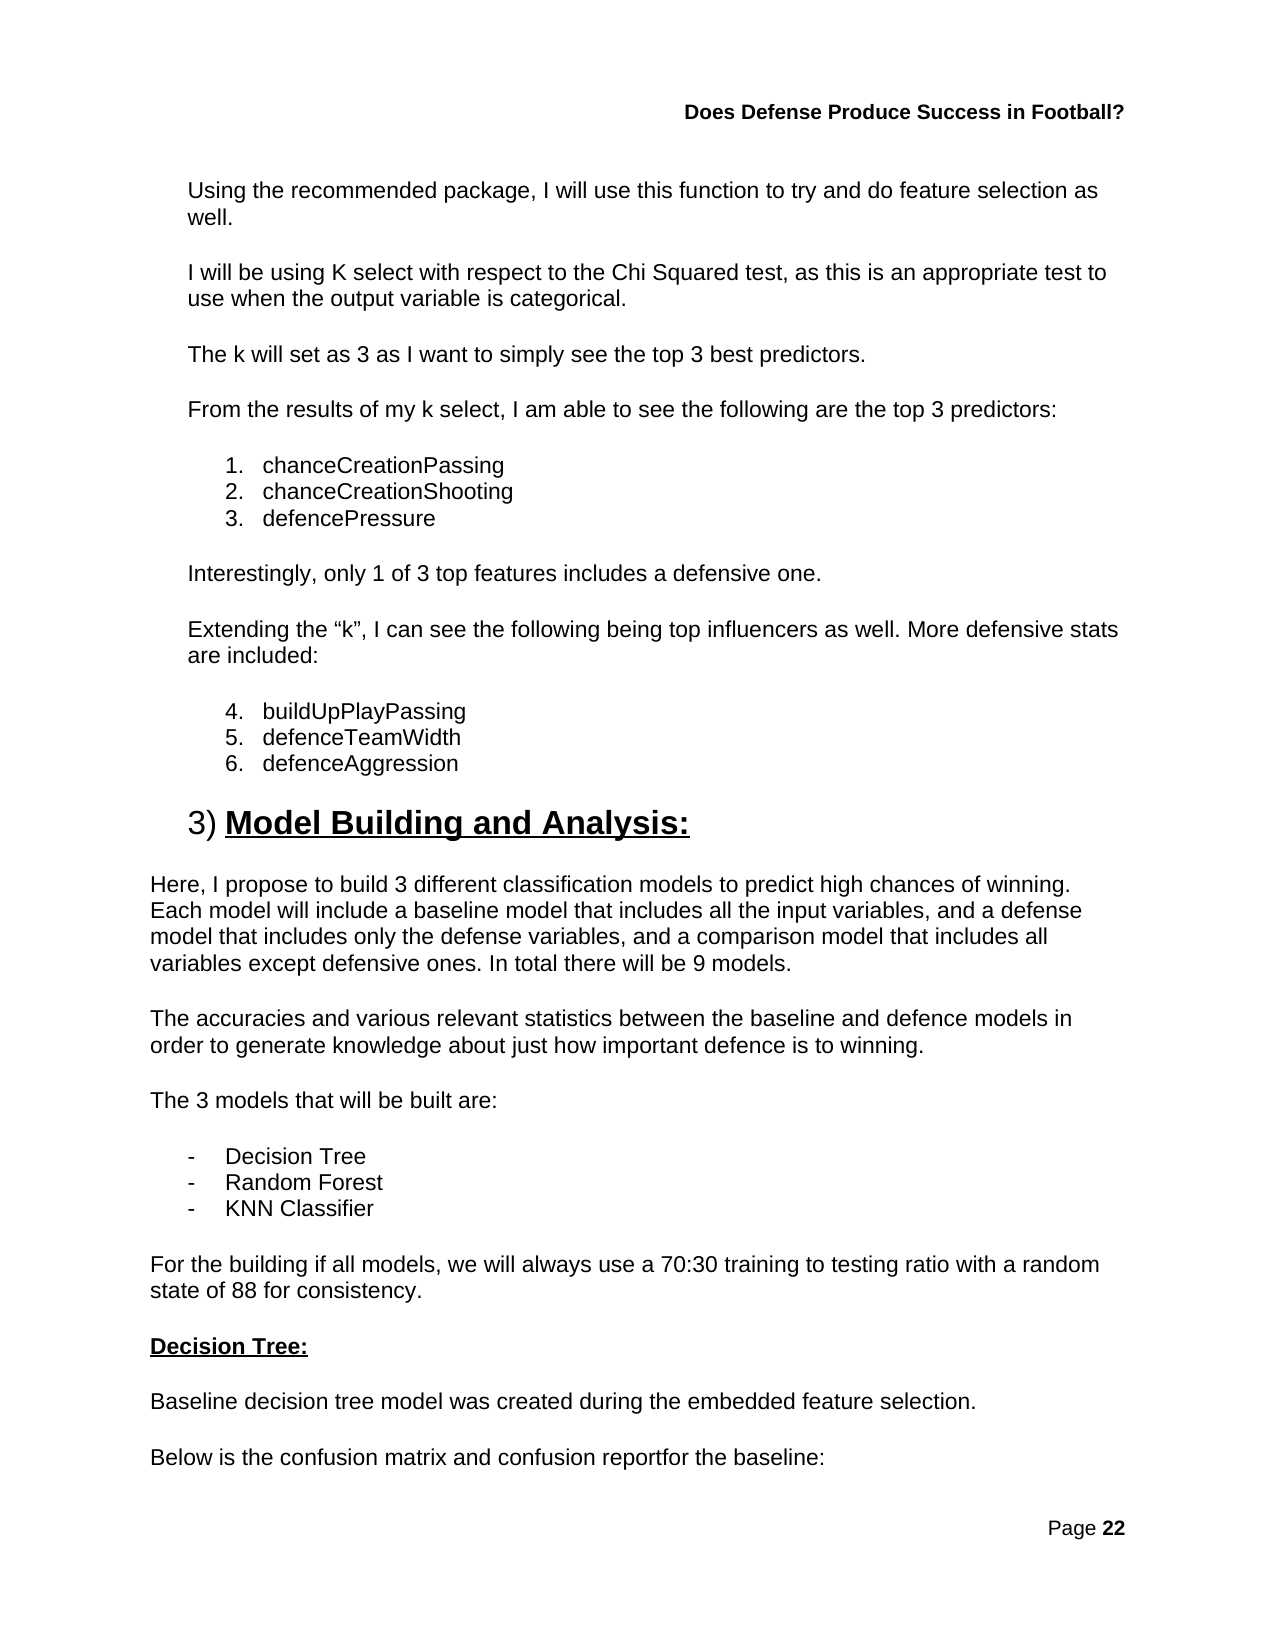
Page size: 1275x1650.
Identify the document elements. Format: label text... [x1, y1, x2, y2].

text The accuracies and various relevant statistics between the baseline and defence models in order to generate knowledge about just how important defence is to winning. [150, 1005, 1125, 1058]
text I will be using K select with respect to the Chi Squared test, as this is an appropriate test to use when the output variable is categorical. [187, 259, 1125, 312]
text Baseline decision tree model was created during the embedded feature selection. [150, 1388, 1125, 1414]
list Decision Tree [187, 1143, 1125, 1169]
list defenceAggression [225, 750, 1125, 777]
list KNN Classifier [187, 1195, 1125, 1222]
text Extending the “k”, I can see the following being top influencers as well. More defensive stats are included: [187, 616, 1125, 668]
list defenceTeamWidth [225, 724, 1125, 750]
text Decision Tree: [150, 1333, 1125, 1359]
text The k will set as 3 as I want to simply see the top 3 best predictors. [187, 341, 1125, 367]
list defencePressure [225, 505, 1125, 531]
text Using the recommended package, I will use this function to try and do feature selection as well. [187, 177, 1125, 230]
text Interestingly, only 1 of 3 top features includes a defensive one. [187, 560, 1125, 587]
list Model Building and Analysis: [187, 803, 1125, 841]
list buildUpPlayPassing [225, 698, 1125, 724]
text For the building if all models, we will always use a 70:30 training to testing ratio with a random state of 88 for consistency. [150, 1251, 1125, 1303]
text Here, I propose to build 3 different classification models to predict high chances of winning. Each model will include a baseline model that includes all the input variables, and a defense model that includes only the defense variables, and a comparison model that includes all variables except defensive ones. In total there will be 9 models. [150, 871, 1125, 976]
list chanceCreationShooting [225, 478, 1125, 505]
list chanceCreationPassing [225, 452, 1125, 478]
text Below is the confusion matrix and confusion reportfor the baseline: [150, 1444, 1125, 1470]
list Random Forest [187, 1169, 1125, 1195]
text The 3 models that will be built are: [150, 1087, 1125, 1113]
text From the results of my k select, I am able to see the following are the top 3 predictors: [187, 396, 1125, 423]
